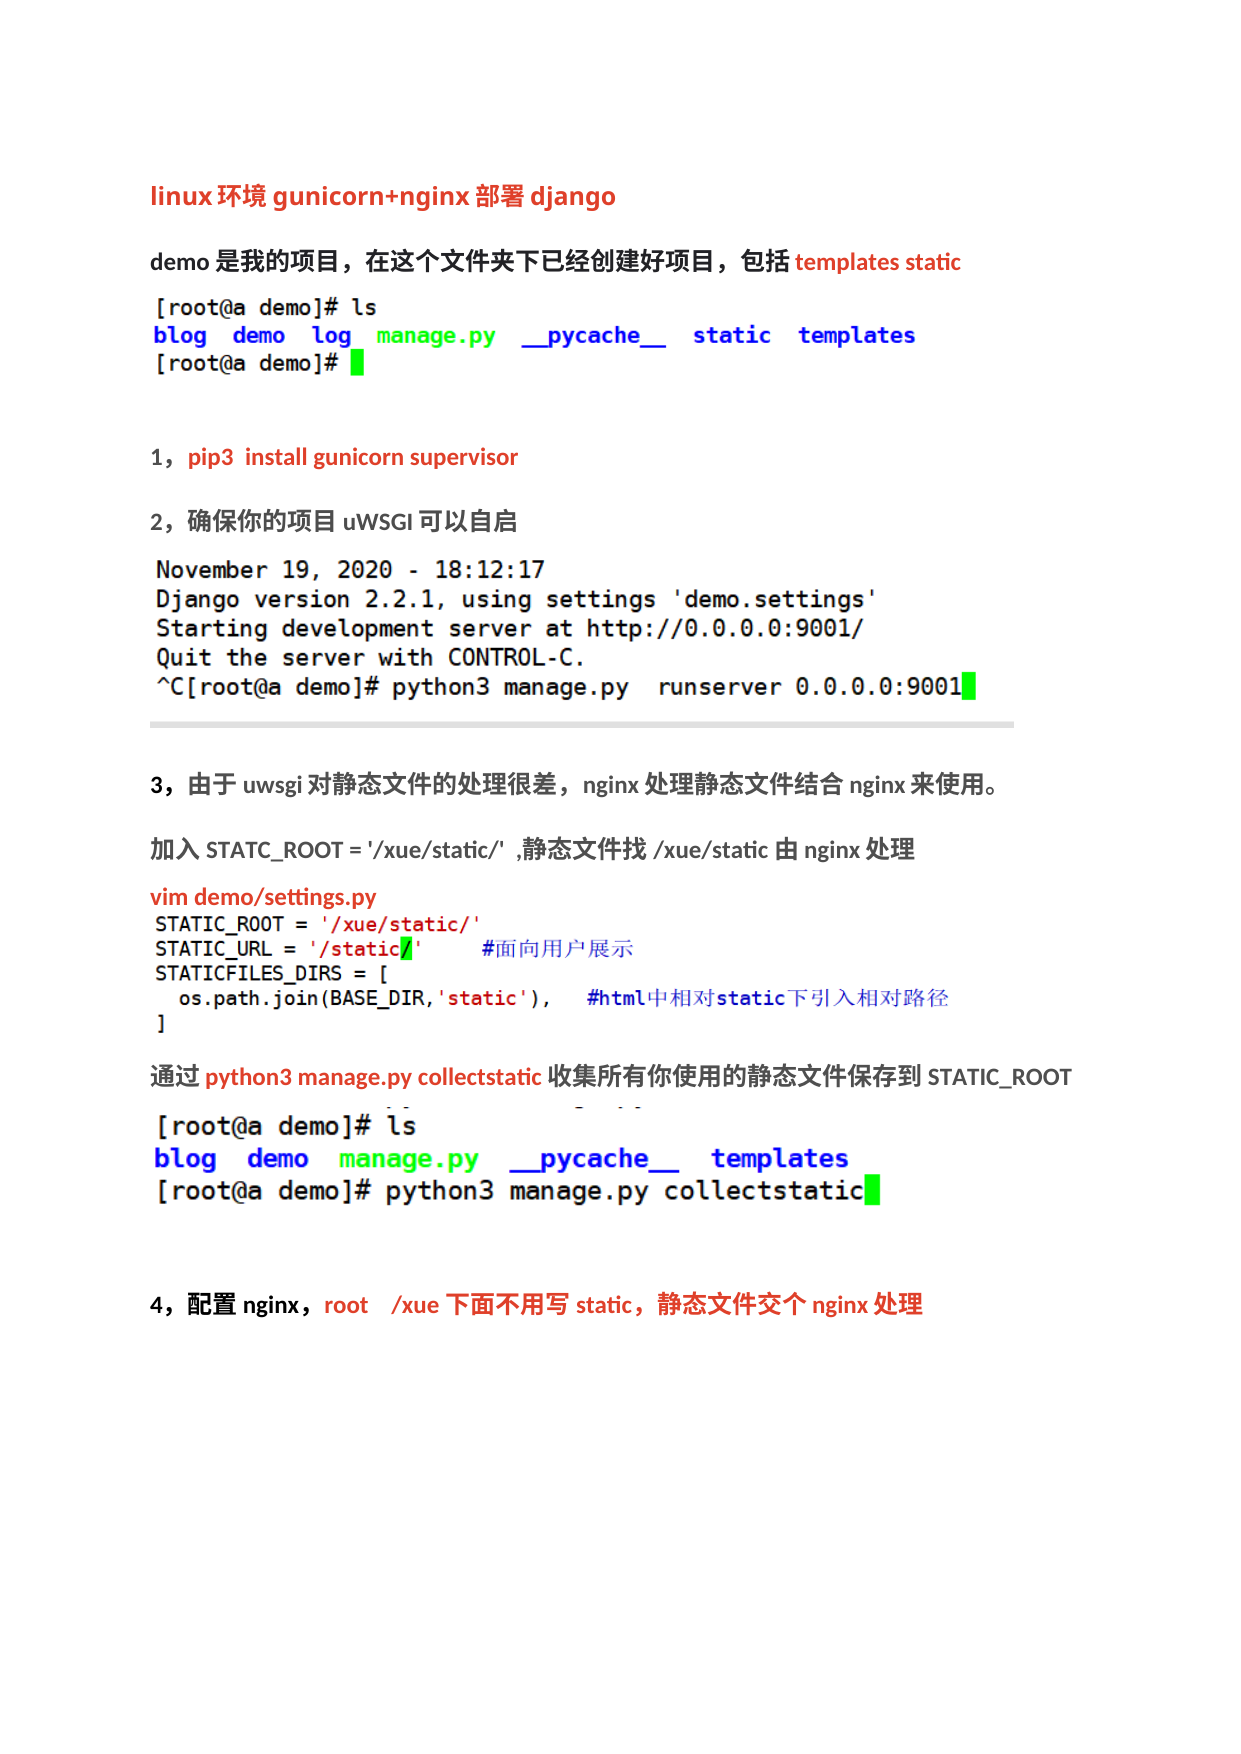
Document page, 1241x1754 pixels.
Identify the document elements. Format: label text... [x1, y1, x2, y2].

text 4，配置nginx，root /xue 下面不用写 static，静态文件交个nginx处理 [150, 1270, 1090, 1335]
picture [150, 1107, 1014, 1239]
picture [150, 292, 1014, 395]
text linux环境gunicorn+nginx部署django [150, 162, 1090, 227]
text 3，由于uwsgi对静态文件的处理很差，nginx处理静态文件结合nginx来使用。 [150, 750, 1090, 815]
picture [150, 912, 1014, 1035]
text 加入 STATC_ROOT = '/xue/static/' ,静态文件找 /xue/static 由nginx处理 [150, 815, 1090, 880]
text 2，确保你的项目uWSGI可以自启 [150, 487, 1090, 552]
text 1，pip3 install gunicorn supervisor [150, 422, 1090, 487]
text demo是我的项目，在这个文件夹下已经创建好项目，包括templates static [150, 227, 1090, 292]
text 通过python3 manage.py collectstatic 收集所有你使用的静态文件保存到STATIC_ROOT [150, 1042, 1090, 1107]
picture [150, 554, 1014, 728]
text vim demo/settings.py [150, 880, 1090, 912]
